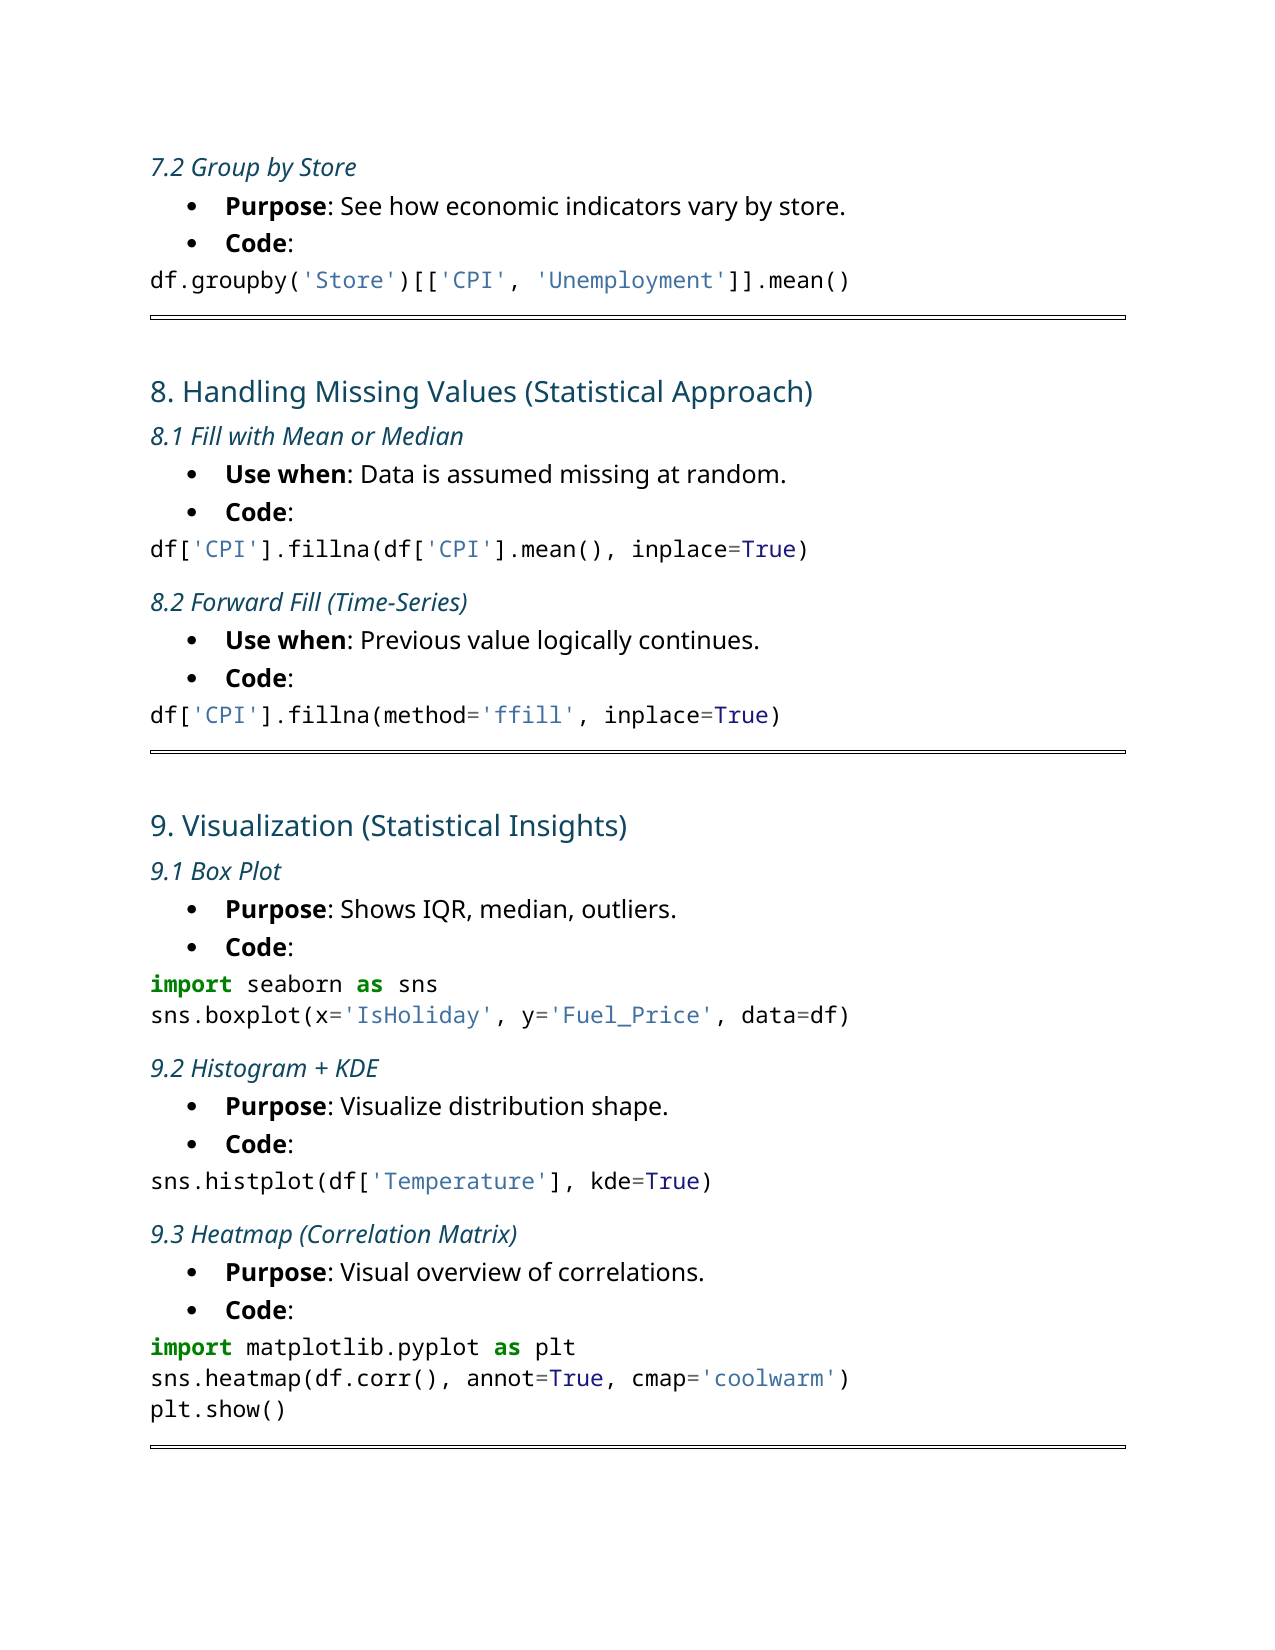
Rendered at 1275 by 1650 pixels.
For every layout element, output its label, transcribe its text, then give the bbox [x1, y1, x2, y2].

list Purpose: Visualize distribution shape. [187, 1089, 1125, 1123]
list Purpose: Shows IQR, median, outliers. [187, 892, 1125, 926]
text import seaborn as sns sns.boxplot(x='IsHoliday', y='Fuel_Price', data=df) [150, 967, 1125, 1030]
subtitle 8.2 Forward Fill (Time-Series) [150, 585, 1125, 619]
subtitle 9.1 Box Plot [150, 854, 1125, 888]
list Use when: Data is assumed missing at random. [187, 457, 1125, 491]
subtitle 8. Handling Missing Values (Statistical Approach) [150, 371, 1125, 411]
subtitle 9. Visualization (Statistical Insights) [150, 806, 1125, 845]
text import matplotlib.pyplot as plt sns.heatmap(df.corr(), annot=True, cmap='coolwarm') plt.show() [150, 1331, 1125, 1424]
subtitle 9.2 Histogram + KDE [150, 1051, 1125, 1085]
list Code: [187, 930, 1125, 964]
list Code: [187, 226, 1125, 260]
list Code: [187, 1293, 1125, 1327]
subtitle 7.2 Group by Store [150, 150, 1125, 184]
list Code: [187, 1127, 1125, 1161]
list Code: [187, 495, 1125, 529]
list Code: [187, 661, 1125, 695]
subtitle 8.1 Fill with Mean or Median [150, 419, 1125, 453]
text df.groupby('Store')[['CPI', 'Unemployment']].mean() [150, 264, 1125, 295]
list Purpose: See how economic indicators vary by store. [187, 188, 1125, 222]
text df['CPI'].fillna(method='ffill', inplace=True) [150, 699, 1125, 730]
text df['CPI'].fillna(df['CPI'].mean(), inplace=True) [150, 533, 1125, 564]
subtitle 9.3 Heatmap (Correlation Matrix) [150, 1217, 1125, 1251]
text sns.histplot(df['Temperature'], kde=True) [150, 1165, 1125, 1196]
list Purpose: Visual overview of correlations. [187, 1255, 1125, 1289]
list Use when: Previous value logically continues. [187, 623, 1125, 657]
